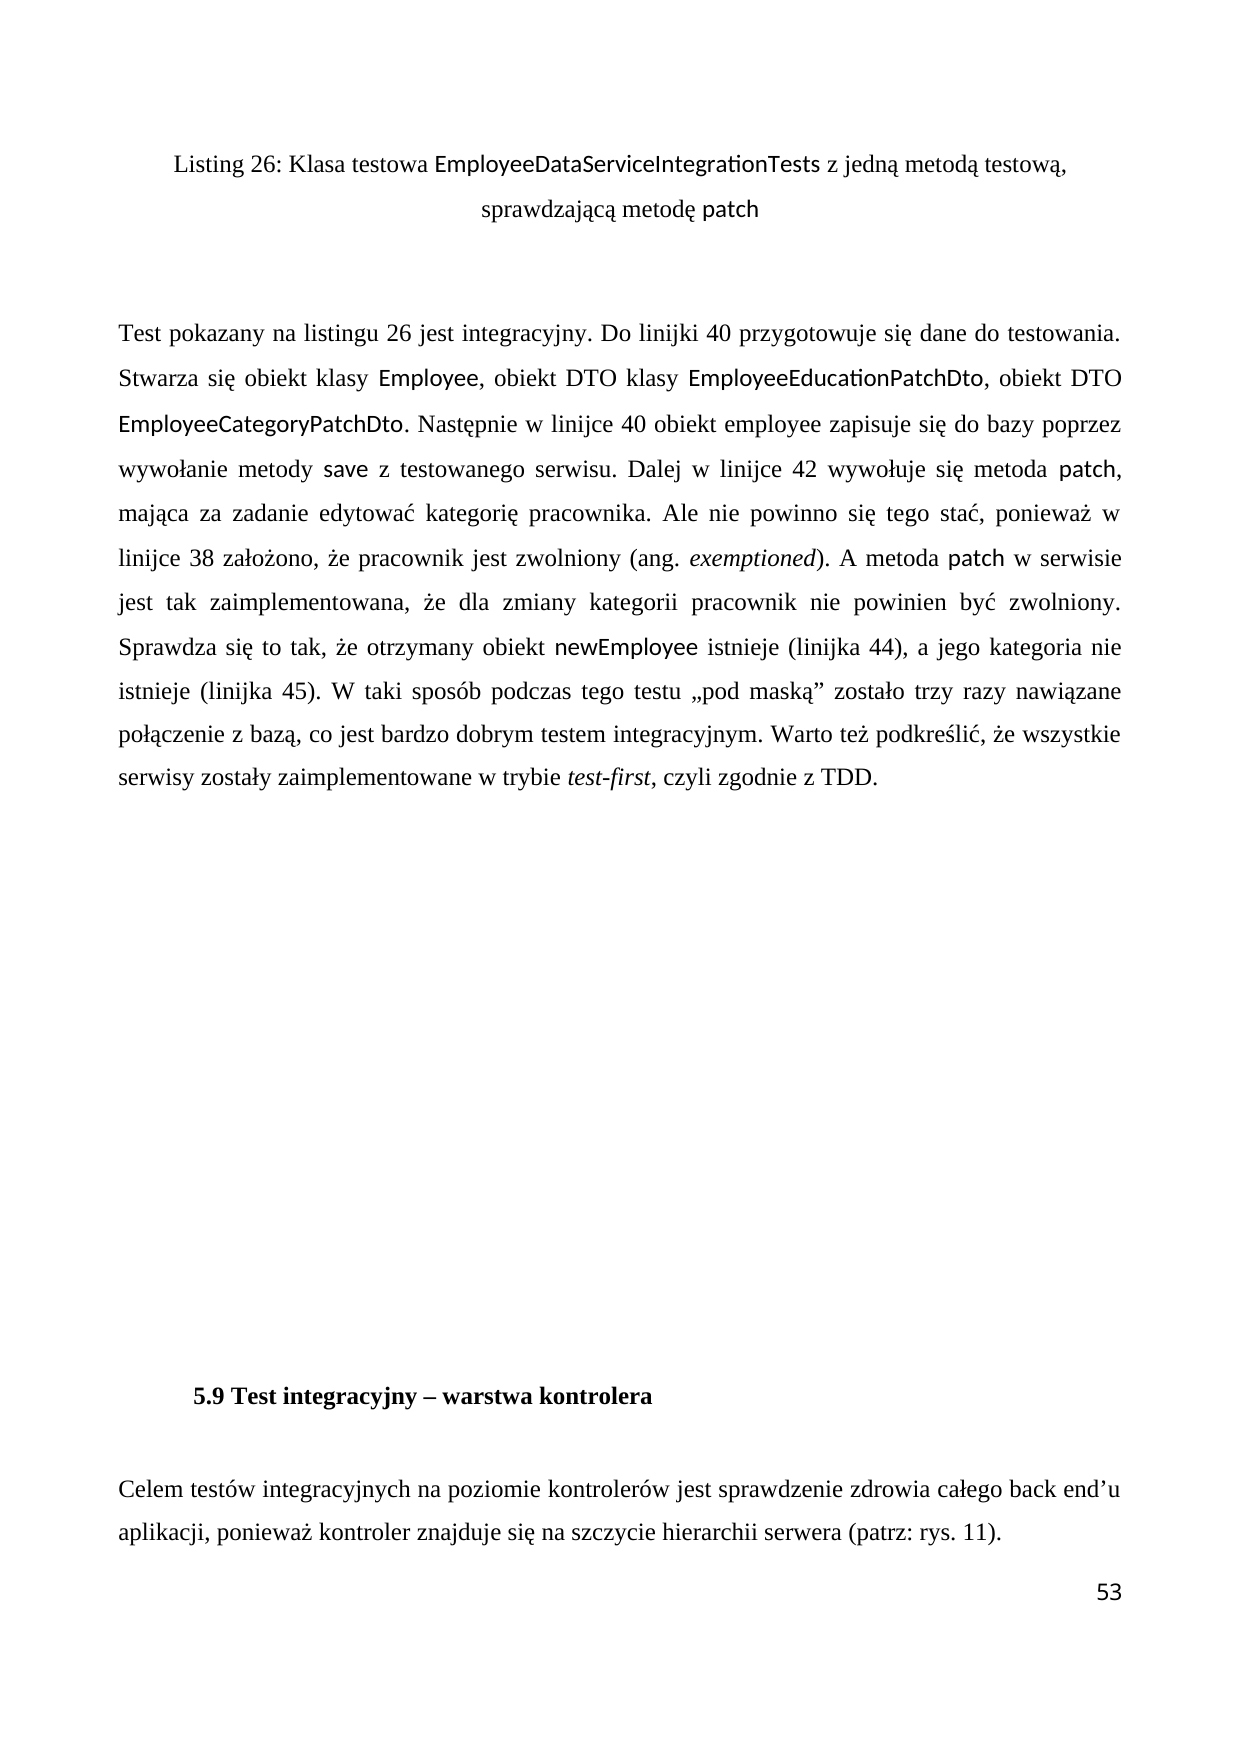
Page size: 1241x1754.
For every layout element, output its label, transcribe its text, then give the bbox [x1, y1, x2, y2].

text Test pokazany na listingu 26 jest integracyjny. Do linijki 40 przygotowuje się dane do testowania. Stwarza się obiekt klasy Employee, obiekt DTO klasy EmployeeEducationPatchDto, obiekt DTO EmployeeCategoryPatchDto. Następnie w linijce 40 obiekt employee zapisuje się do bazy poprzez wywołanie metody save z testowanego serwisu. Dalej w linijce 42 wywołuje się metoda patch, mająca za zadanie edytować kategorię pracownika. Ale nie powinno się tego stać, ponieważ w linijce 38 założono, że pracownik jest zwolniony (ang. exemptioned). A metoda patch w serwisie jest tak zaimplementowana, że dla zmiany kategorii pracownik nie powinien być zwolniony. Sprawdza się to tak, że otrzymany obiekt newEmployee istnieje (linijka 44), a jego kategoria nie istnieje (linijka 45). W taki sposób podczas tego testu „pod maską” zostało trzy razy nawiązane połączenie z bazą, co jest bardzo dobrym testem integracyjnym. Warto też podkreślić, że wszystkie serwisy zostały zaimplementowane w trybie test-first, czyli zgodnie z TDD. [118, 318, 1122, 791]
text Celem testów integracyjnych na poziomie kontrolerów jest sprawdzenie zdrowia całego back end’u aplikacji, ponieważ kontroler znajduje się na szczycie hierarchii serwera (patrz: rys. 11). [118, 1474, 1122, 1546]
text Listing 26: Klasa testowa EmployeeDataServiceIntegrationTests z jedną metodą testową, sprawdzającą metodę patch [118, 148, 1122, 224]
subtitle 5.9 Test integracyjny – warstwa kontrolera [118, 1381, 1122, 1463]
